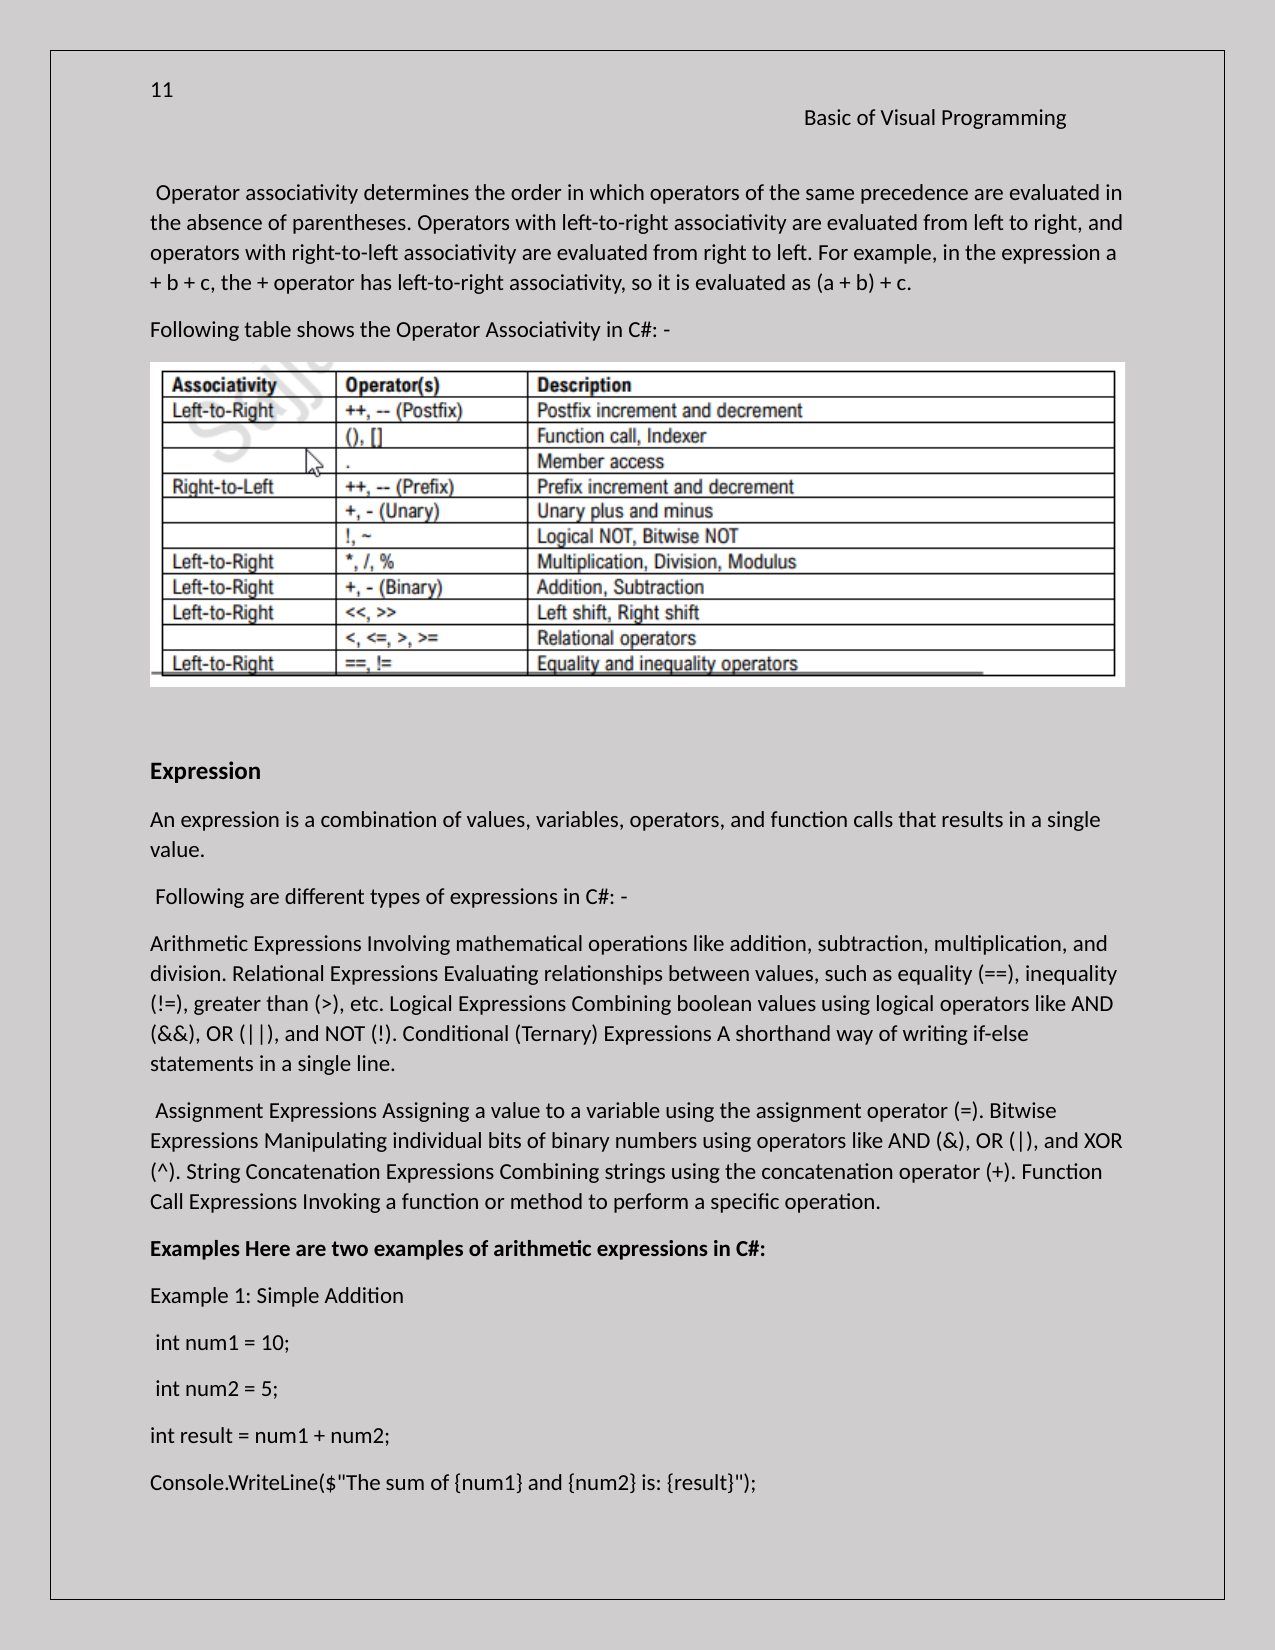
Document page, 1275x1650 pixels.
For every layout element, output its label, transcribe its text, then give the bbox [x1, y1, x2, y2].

text int num2 = 5; [150, 1374, 1125, 1403]
text An expression is a combination of values, variables, operators, and function calls that results in a single value. [150, 805, 1125, 863]
text int num1 = 10; [150, 1328, 1125, 1356]
text Example 1: Simple Addition [150, 1281, 1125, 1309]
text Operator associativity determines the order in which operators of the same precedence are evaluated in the absence of parentheses. Operators with left-to-right associativity are evaluated from left to right, and operators with right-to-left associativity are evaluated from right to left. For example, in the expression a + b + c, the + operator has left-to-right associativity, so it is evaluated as (a + b) + c. [150, 178, 1125, 297]
text Following are different types of expressions in C#: - [150, 882, 1125, 910]
text Examples Here are two examples of arithmetic expressions in C#: [150, 1234, 1125, 1262]
text int result = num1 + num2; [150, 1421, 1125, 1449]
text Console.WriteLine($"The sum of {num1} and {num2} is: {result}"); [150, 1468, 1125, 1496]
text Following table shows the Operator Associativity in C#: - [150, 315, 1125, 343]
text Arithmetic Expressions Involving mathematical operations like addition, subtraction, multiplication, and division. Relational Expressions Evaluating relationships between values, such as equality (==), inequality (!=), greater than (>), etc. Logical Expressions Combining boolean values using logical operators like AND (&&), OR (||), and NOT (!). Conditional (Ternary) Expressions A shorthand way of writing if-else statements in a single line. [150, 929, 1125, 1078]
text Assignment Expressions Assigning a value to a variable using the assignment operator (=). Bitwise Expressions Manipulating individual bits of binary numbers using operators like AND (&), OR (|), and XOR (^). String Concatenation Expressions Combining strings using the concatenation operator (+). Function Call Expressions Invoking a function or method to perform a specific operation. [150, 1096, 1125, 1215]
text Expression [150, 755, 1125, 786]
picture [150, 362, 1125, 687]
